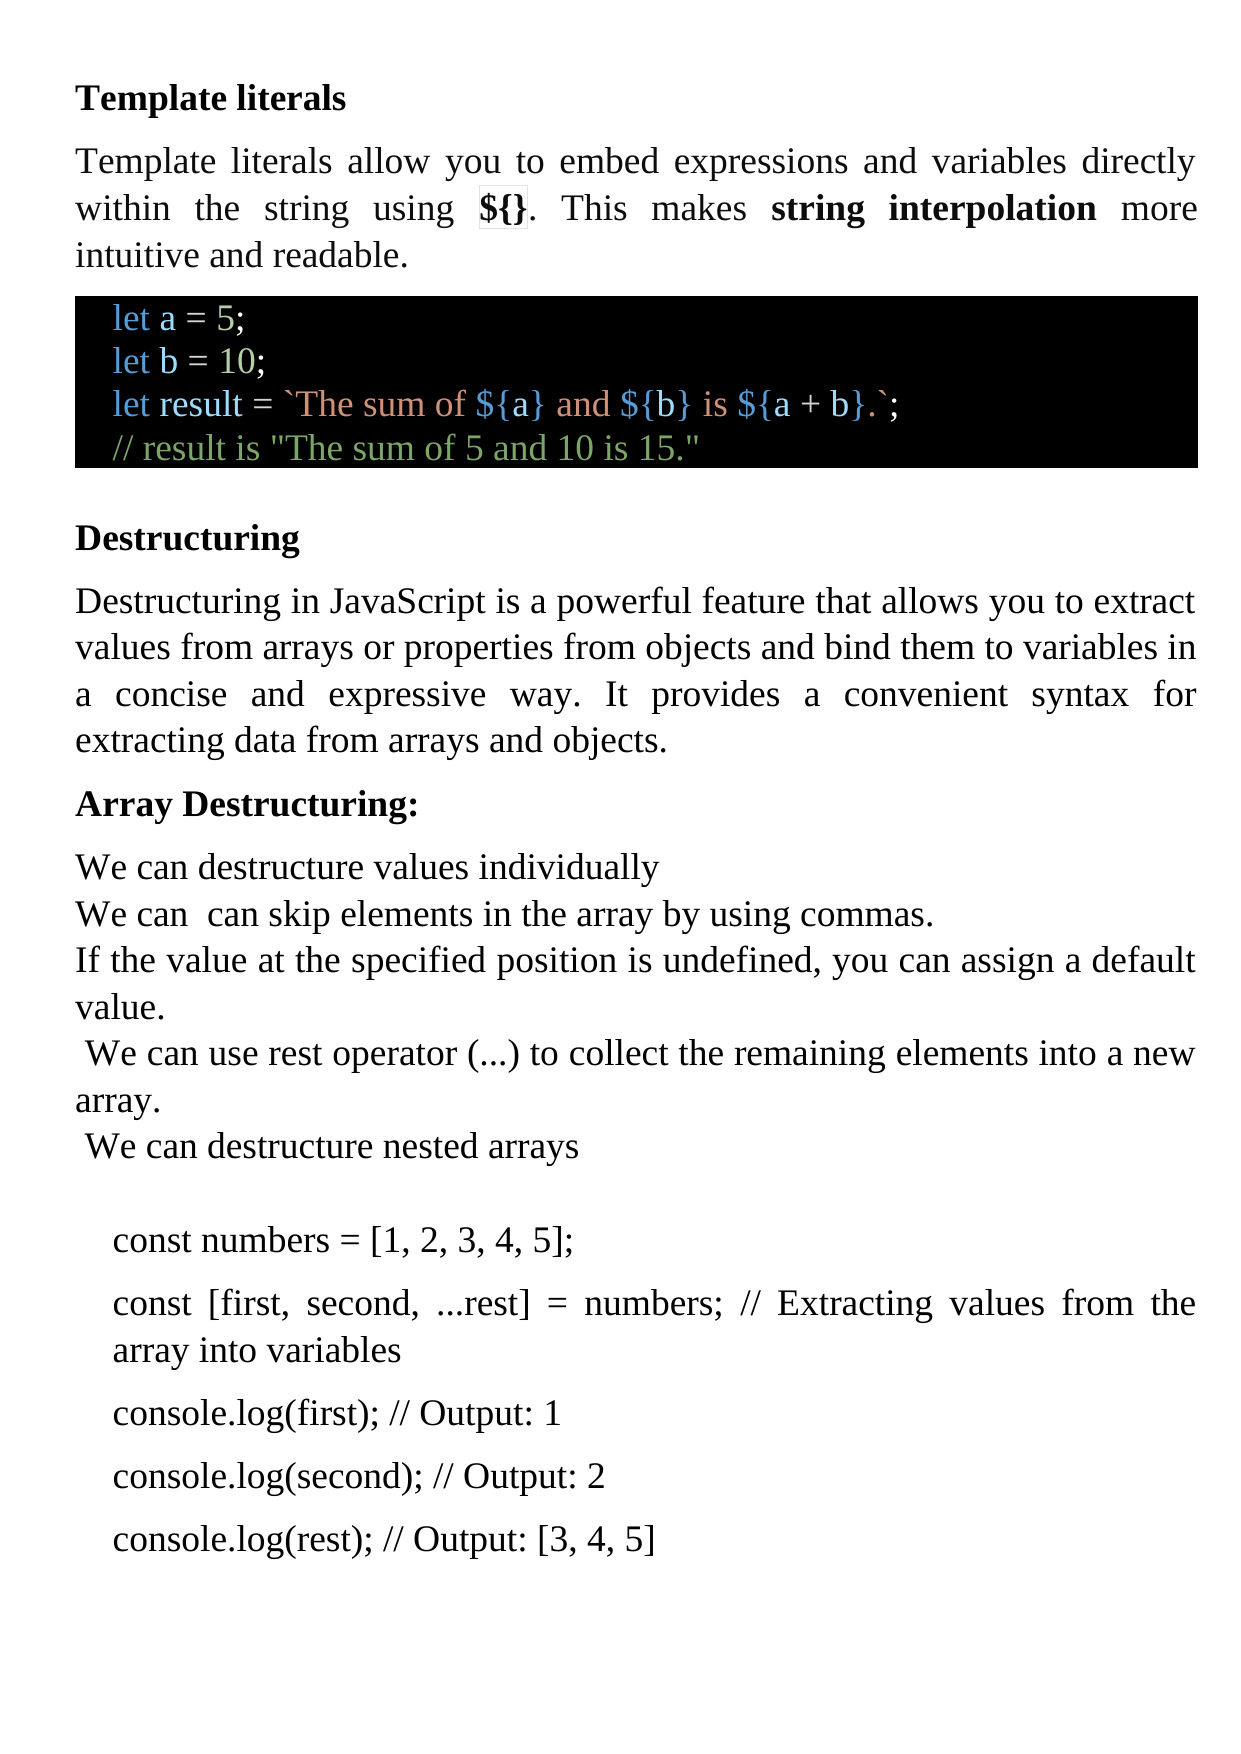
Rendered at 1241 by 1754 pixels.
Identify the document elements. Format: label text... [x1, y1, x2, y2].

list We can use rest operator (...) to collect the remaining elements into a new array. [75, 1031, 1198, 1120]
text Array Destructuring: [75, 781, 1198, 824]
text let a = 5; [75, 296, 1198, 339]
text let b = 10; [75, 339, 1198, 382]
text Destructuring in JavaScript is a powerful feature that allows you to extract values from arrays or properties from objects and bind them to variables in a concise and expressive way. It provides a convenient syntax for extracting data from arrays and objects. [75, 578, 1198, 761]
text Destructuring [75, 515, 1198, 558]
list We can destructure values individually [75, 844, 1198, 887]
text console.log(rest); // Output: [3, 4, 5] [112, 1517, 1198, 1560]
text Template literals [75, 75, 1198, 118]
text // result is "The sum of 5 and 10 is 15." [75, 425, 1198, 468]
text console.log(second); // Output: 2 [112, 1453, 1198, 1497]
text console.log(first); // Output: 1 [112, 1390, 1198, 1433]
text const numbers = [1, 2, 3, 4, 5]; [112, 1217, 1198, 1260]
text Template literals allow you to embed expressions and variables directly within the string using ${}. This makes string interpolation more intuitive and readable. [75, 181, 1198, 276]
list If the value at the specified position is undefined, you can assign a default value. [75, 937, 1198, 1027]
text let result = `The sum of ${a} and ${b} is ${a + b}.`; [75, 382, 1198, 425]
text const [first, second, ...rest] = numbers; // Extracting values from the array into variables [112, 1280, 1198, 1370]
list We can destructure nested arrays [75, 1124, 1198, 1167]
list We can can skip elements in the array by using commas. [75, 891, 1198, 934]
